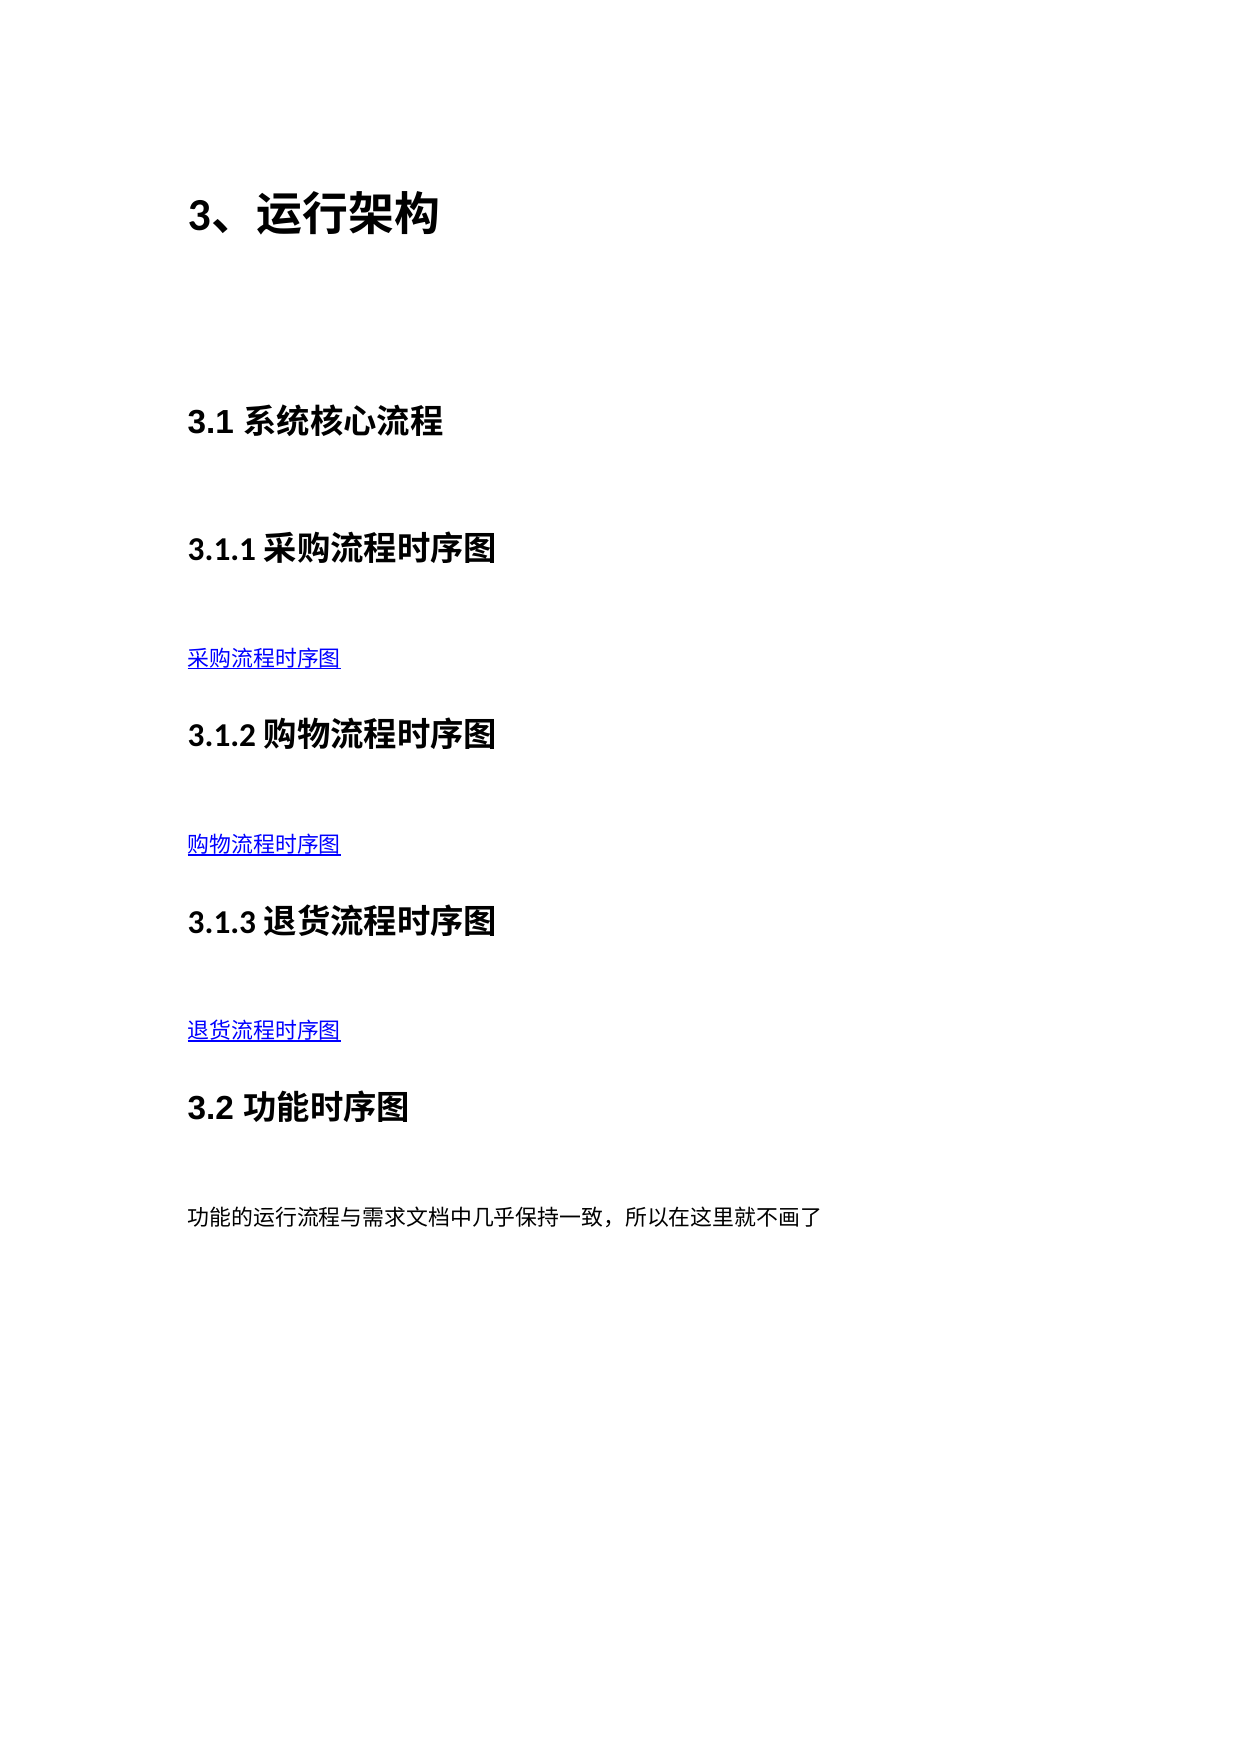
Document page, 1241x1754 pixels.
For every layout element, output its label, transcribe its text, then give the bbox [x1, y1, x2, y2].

subtitle 3.1.3 退货流程时序图 [187, 886, 1053, 951]
text 退货流程时序图 [187, 1013, 1053, 1045]
subtitle 3.1 系统核心流程 [187, 387, 1053, 452]
text 功能的运行流程与需求文档中几乎保持一致，所以在这里就不画了 [187, 1199, 1053, 1232]
text 购物流程时序图 [187, 827, 1053, 859]
subtitle 3.1.2 购物流程时序图 [187, 700, 1053, 765]
text 采购流程时序图 [187, 640, 1053, 673]
subtitle 3.1.1 采购流程时序图 [187, 513, 1053, 578]
subtitle 3、运行架构 [187, 162, 1053, 259]
subtitle 3.2 功能时序图 [187, 1072, 1053, 1137]
